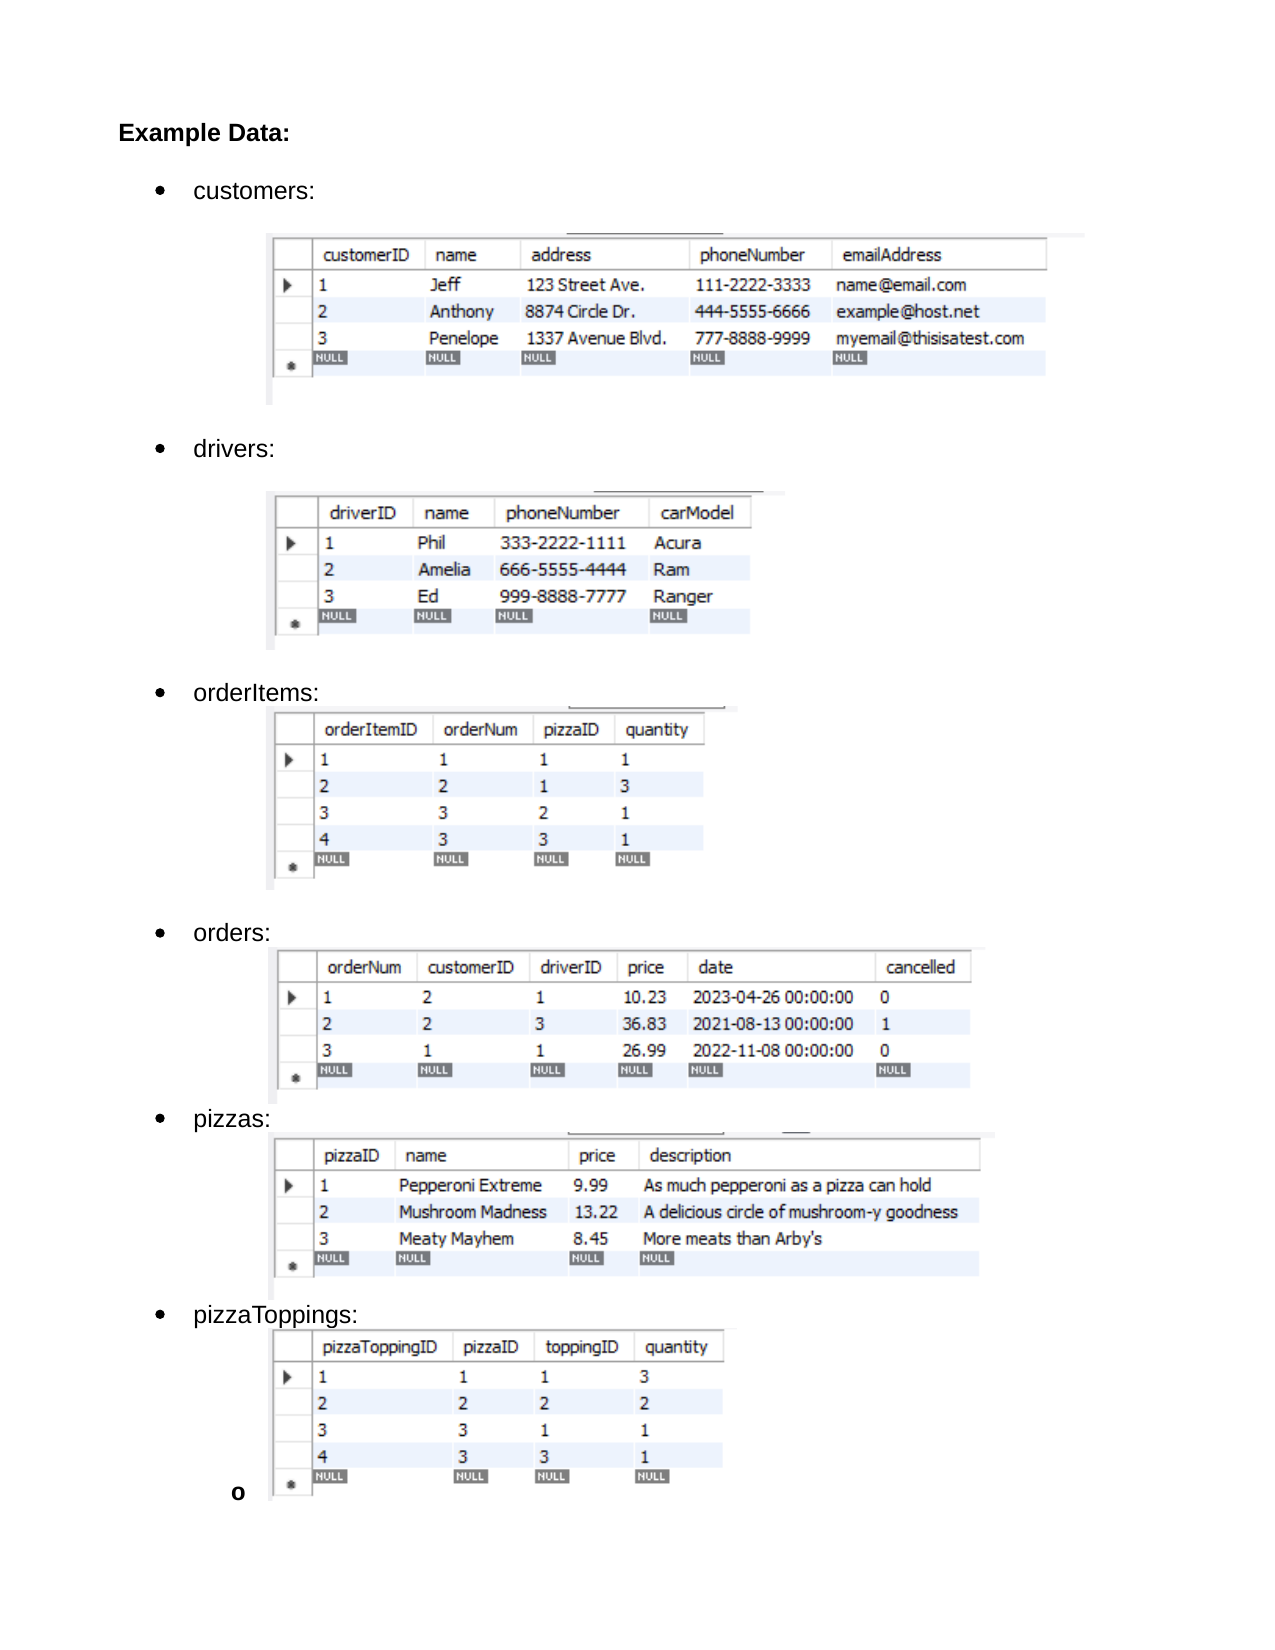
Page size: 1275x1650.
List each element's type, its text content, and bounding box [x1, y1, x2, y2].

picture [268, 1328, 737, 1501]
picture [268, 1132, 995, 1300]
picture [265, 491, 786, 650]
list orders: [156, 918, 1157, 947]
list customers: [156, 176, 1157, 204]
list orderItems: [156, 678, 1157, 707]
picture [265, 233, 1085, 405]
text Example Data: [118, 118, 1157, 147]
list drivers: [156, 434, 1157, 463]
list pizzas: [156, 1103, 1157, 1132]
list pizzaToppings: [156, 1299, 1157, 1328]
picture [265, 706, 738, 890]
picture [268, 947, 986, 1104]
